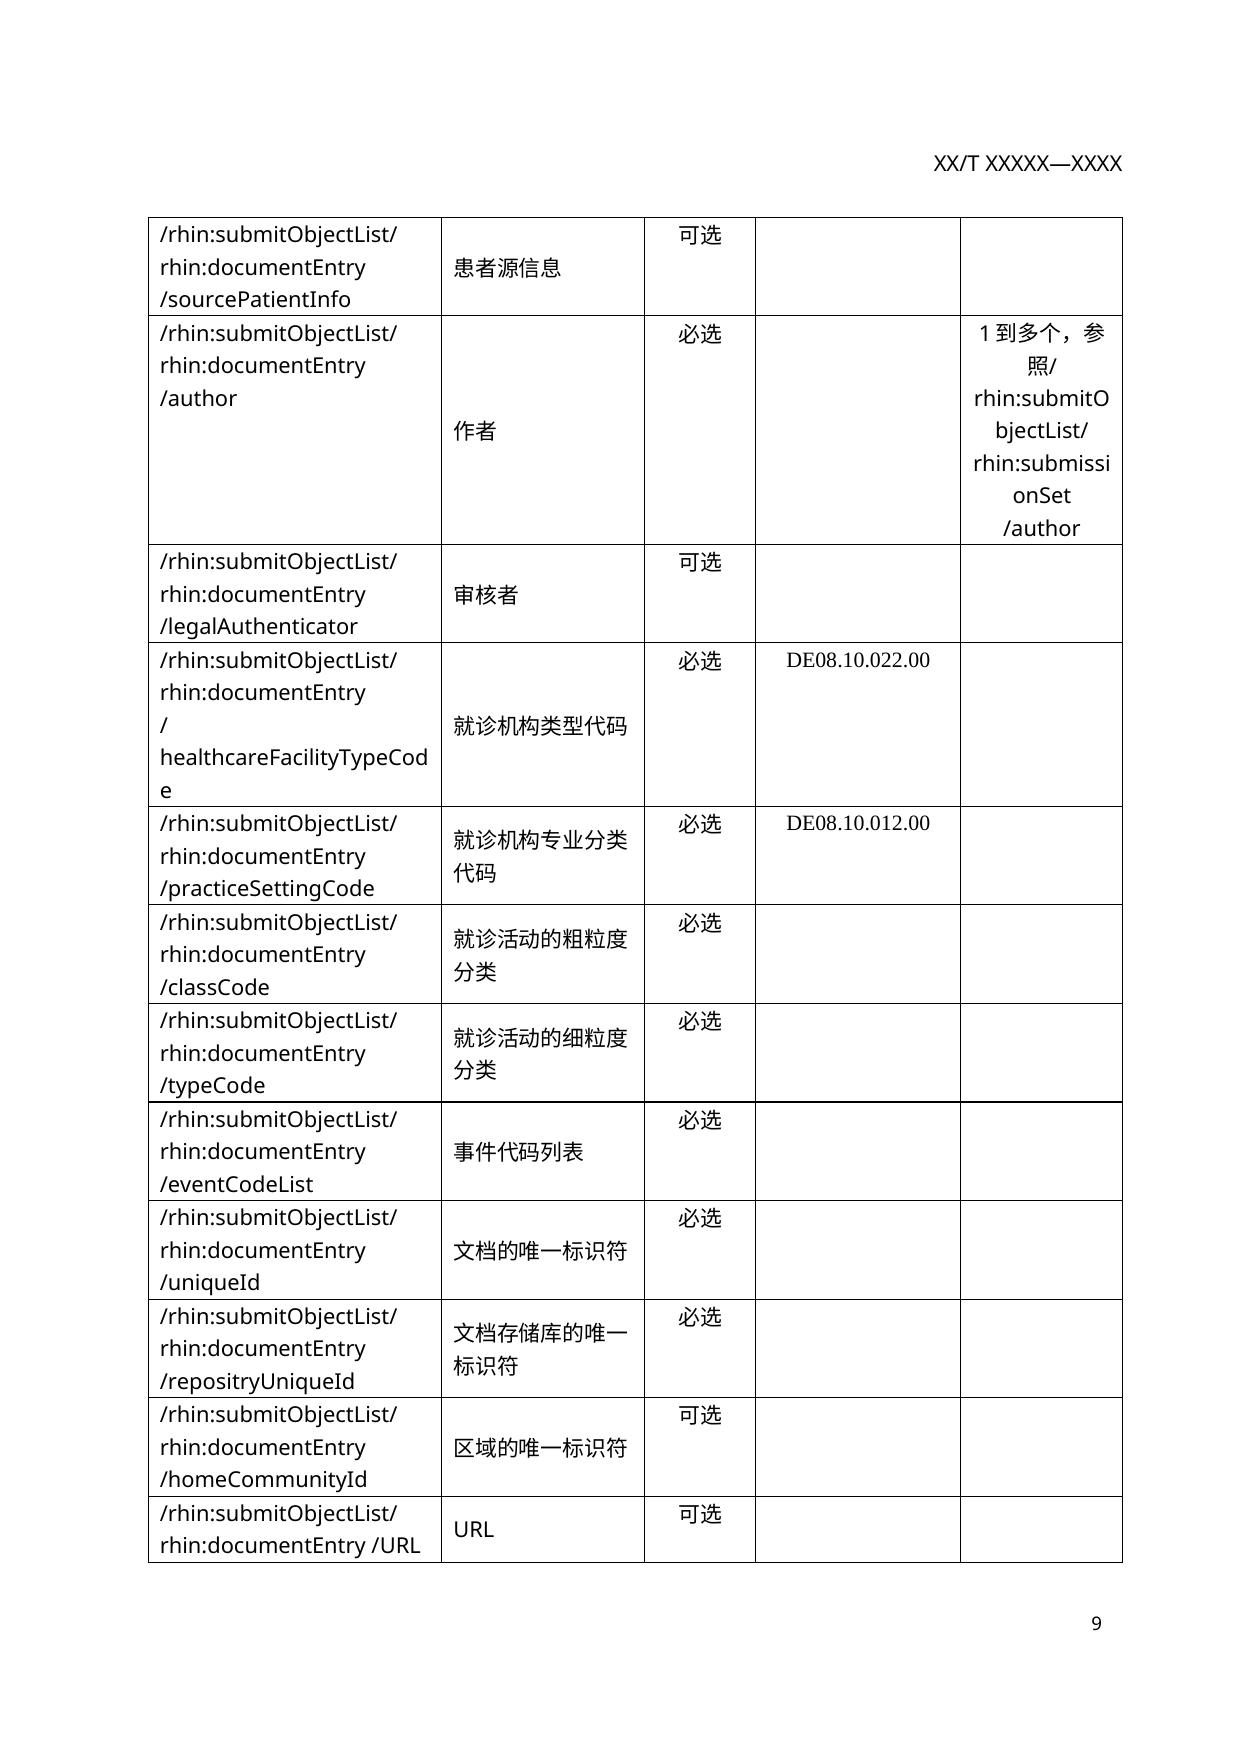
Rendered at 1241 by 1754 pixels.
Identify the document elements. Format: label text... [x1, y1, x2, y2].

table_cell 1到多个，参照/rhin:submitObjectList/rhin:submissionSet /author [961, 316, 1122, 544]
table_cell [756, 316, 960, 544]
table_cell URL [442, 1497, 644, 1562]
table_cell 就诊活动的细粒度分类 [442, 1004, 644, 1101]
table_cell /rhin:submitObjectList/rhin:documentEntry /healthcareFacilityTypeCode [149, 643, 441, 806]
table_cell [961, 807, 1122, 904]
table_cell 文档的唯一标识符 [442, 1201, 644, 1298]
table_cell [961, 1004, 1122, 1101]
table_cell /rhin:submitObjectList/rhin:documentEntry /typeCode [149, 1004, 441, 1101]
table_cell DE08.10.012.00 [756, 807, 960, 904]
table_cell 事件代码列表 [442, 1103, 644, 1200]
table_cell 必选 [645, 316, 755, 544]
table_cell 就诊机构类型代码 [442, 643, 644, 806]
table_cell [756, 1004, 960, 1101]
table_cell 必选 [645, 1004, 755, 1101]
table_cell 必选 [645, 1300, 755, 1397]
table_cell 必选 [645, 905, 755, 1003]
table_cell 可选 [645, 1398, 755, 1496]
table_cell [756, 1497, 960, 1562]
table_cell /rhin:submitObjectList/rhin:documentEntry /author [149, 316, 441, 544]
table_cell 必选 [645, 643, 755, 806]
table_cell [961, 545, 1122, 642]
table_cell /rhin:submitObjectList/rhin:documentEntry /practiceSettingCode [149, 807, 441, 904]
table_cell [756, 545, 960, 642]
table_cell 就诊机构专业分类代码 [442, 807, 644, 904]
table_cell [756, 1300, 960, 1397]
table_cell [756, 218, 960, 315]
table_cell /rhin:submitObjectList/rhin:documentEntry /classCode [149, 905, 441, 1003]
table_cell DE08.10.022.00 [756, 643, 960, 806]
table_cell [961, 1201, 1122, 1298]
table_cell [961, 1103, 1122, 1200]
table_cell [756, 1201, 960, 1298]
table_cell [756, 905, 960, 1003]
table_cell [961, 1398, 1122, 1496]
table_cell 区域的唯一标识符 [442, 1398, 644, 1496]
table_cell [756, 1398, 960, 1496]
table_cell [961, 218, 1122, 315]
table_cell 就诊活动的粗粒度分类 [442, 905, 644, 1003]
table_cell 可选 [645, 1497, 755, 1562]
table_cell 作者 [442, 316, 644, 544]
table_cell [756, 1103, 960, 1200]
table_cell /rhin:submitObjectList/rhin:documentEntry /URL [149, 1497, 441, 1562]
table_cell 可选 [645, 218, 755, 315]
table_cell /rhin:submitObjectList/rhin:documentEntry /uniqueId [149, 1201, 441, 1298]
table_cell 审核者 [442, 545, 644, 642]
table_cell /rhin:submitObjectList/rhin:documentEntry /sourcePatientInfo [149, 218, 441, 315]
table_cell [961, 1497, 1122, 1562]
table_cell /rhin:submitObjectList/rhin:documentEntry /legalAuthenticator [149, 545, 441, 642]
table_cell 必选 [645, 1201, 755, 1298]
table_cell [961, 1300, 1122, 1397]
table_cell /rhin:submitObjectList/rhin:documentEntry /eventCodeList [149, 1103, 441, 1200]
table_cell 必选 [645, 1103, 755, 1200]
table_cell 文档存储库的唯一标识符 [442, 1300, 644, 1397]
table_cell [961, 905, 1122, 1003]
table_cell 必选 [645, 807, 755, 904]
table_cell 可选 [645, 545, 755, 642]
table_cell /rhin:submitObjectList/rhin:documentEntry /repositryUniqueId [149, 1300, 441, 1397]
table_cell /rhin:submitObjectList/rhin:documentEntry /homeCommunityId [149, 1398, 441, 1496]
table_cell [961, 643, 1122, 806]
table_cell 患者源信息 [442, 218, 644, 315]
